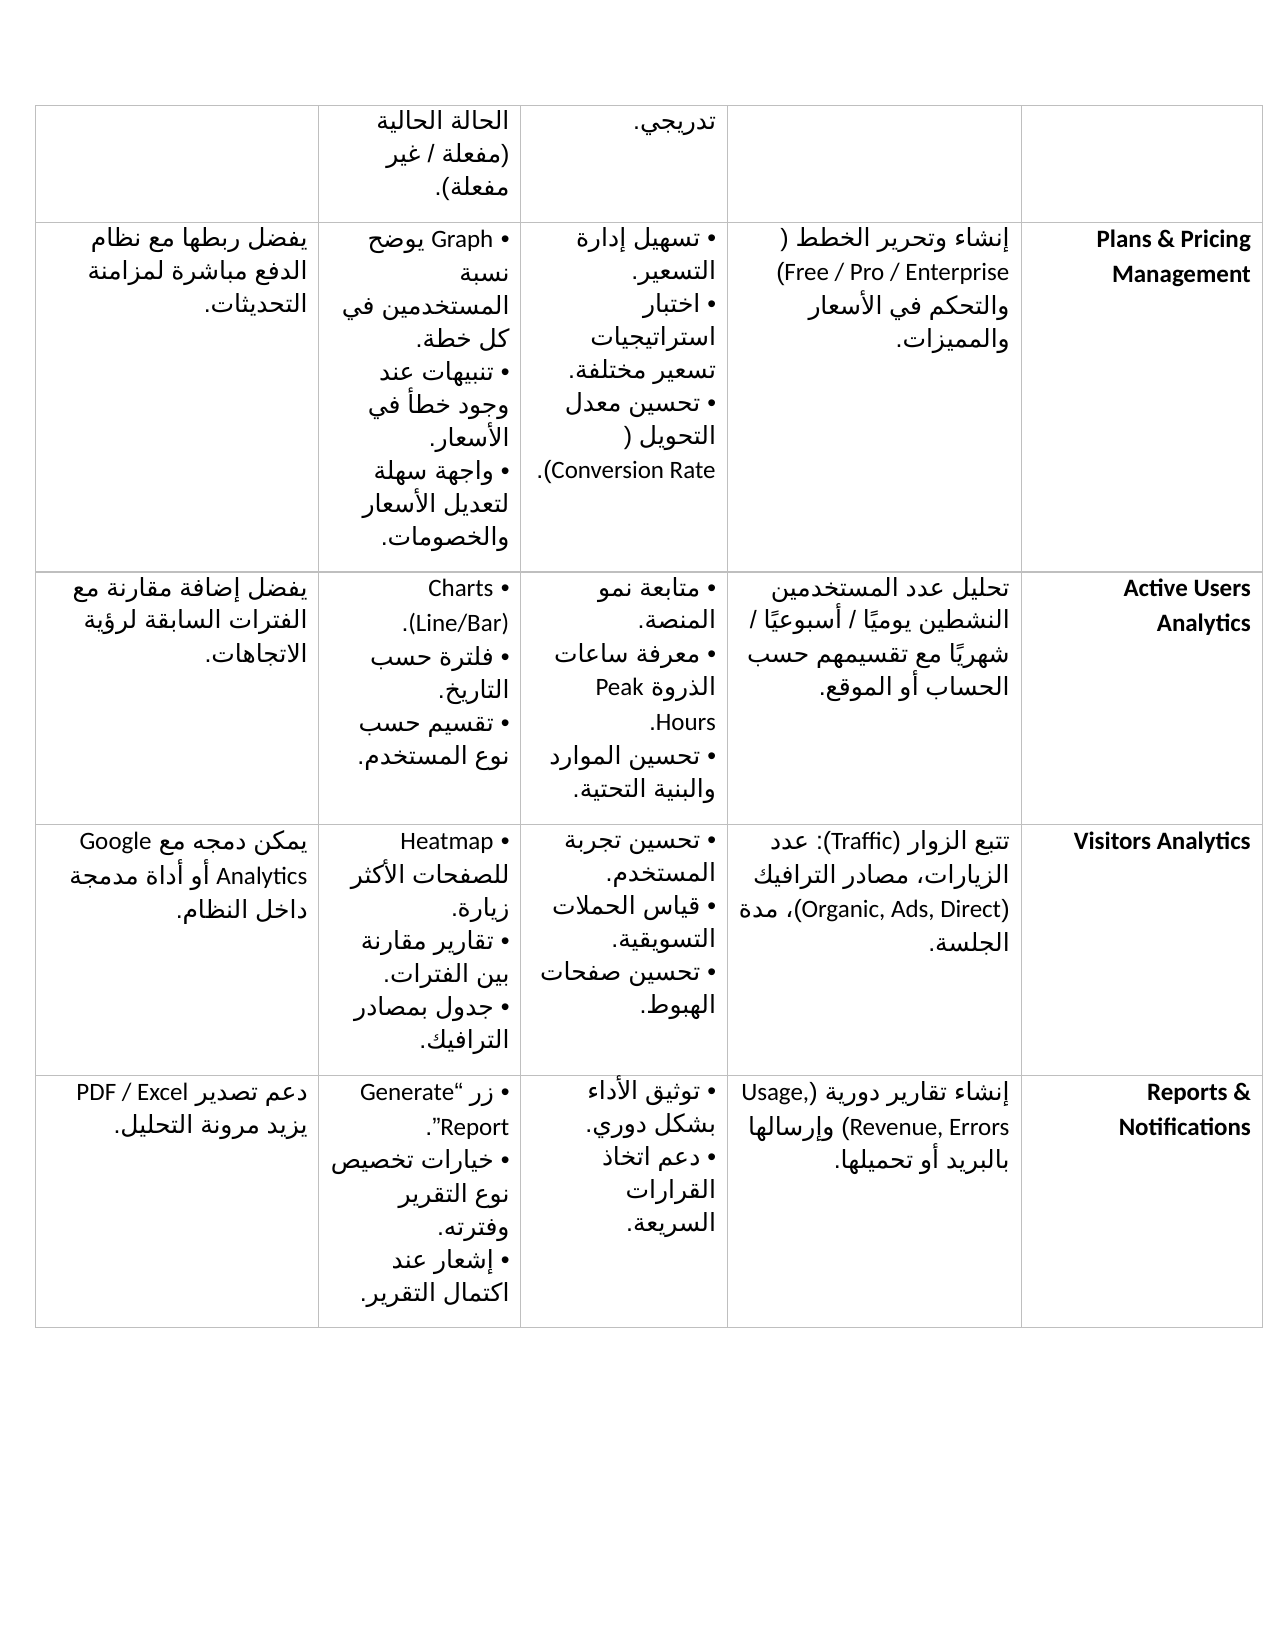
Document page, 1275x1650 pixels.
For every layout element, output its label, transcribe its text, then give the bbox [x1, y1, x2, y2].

table_cell • Heatmap للصفحات الأكثر زيارة. • تقارير مقارنة بين الفترات. • جدول بمصادر الترافيك. [319, 825, 520, 1075]
table_cell • متابعة نمو المنصة. • معرفة ساعات الذروة Peak Hours. • تحسين الموارد والبنية التحتية. [521, 573, 727, 824]
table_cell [728, 106, 1021, 222]
table_cell إنشاء وتحرير الخطط (Free / Pro / Enterprise) والتحكم في الأسعار والمميزات. [728, 223, 1021, 571]
table_cell Reports & Notifications [1022, 1076, 1262, 1327]
table_cell دعم تصدير PDF / Excel يزيد مرونة التحليل. [36, 1076, 318, 1327]
table_cell Plans & Pricing Management [1022, 223, 1262, 571]
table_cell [1022, 106, 1262, 222]
table_cell • تسهيل إدارة التسعير. • اختبار استراتيجيات تسعير مختلفة. • تحسين معدل التحويل (Conversion Rate). [521, 223, 727, 571]
table_cell يفضل إضافة مقارنة مع الفترات السابقة لرؤية الاتجاهات. [36, 573, 318, 824]
table_cell إنشاء تقارير دورية (Usage, Revenue, Errors) وإرسالها بالبريد أو تحميلها. [728, 1076, 1021, 1327]
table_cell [521, 106, 727, 222]
table_cell تحليل عدد المستخدمين النشطين يوميًا / أسبوعيًا / شهريًا مع تقسيمهم حسب الحساب أو الموقع. [728, 573, 1021, 824]
table_cell يمكن دمجه مع Google Analytics أو أداة مدمجة داخل النظام. [36, 825, 318, 1075]
table_cell تتبع الزوار (Traffic): عدد الزيارات، مصادر الترافيك (Organic, Ads, Direct)، مدة الجلسة. [728, 825, 1021, 1075]
table_cell • توثيق الأداء بشكل دوري. • دعم اتخاذ القرارات السريعة. [521, 1076, 727, 1327]
table_cell • Charts (Line/Bar). • فلترة حسب التاريخ. • تقسيم حسب نوع المستخدم. [319, 573, 520, 824]
table_cell • Graph يوضح نسبة المستخدمين في كل خطة. • تنبيهات عند وجود خطأ في الأسعار. • واجهة سهلة لتعديل الأسعار والخصومات. [319, 223, 520, 571]
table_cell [319, 106, 520, 222]
table_cell • تحسين تجربة المستخدم. • قياس الحملات التسويقية. • تحسين صفحات الهبوط. [521, 825, 727, 1075]
table_cell يفضل ربطها مع نظام الدفع مباشرة لمزامنة التحديثات. [36, 223, 318, 571]
table_cell • زر “Generate Report”. • خيارات تخصيص نوع التقرير وفترته. • إشعار عند اكتمال التقرير. [319, 1076, 520, 1327]
table_cell Visitors Analytics [1022, 825, 1262, 1075]
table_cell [36, 106, 318, 222]
table_cell Active Users Analytics [1022, 573, 1262, 824]
